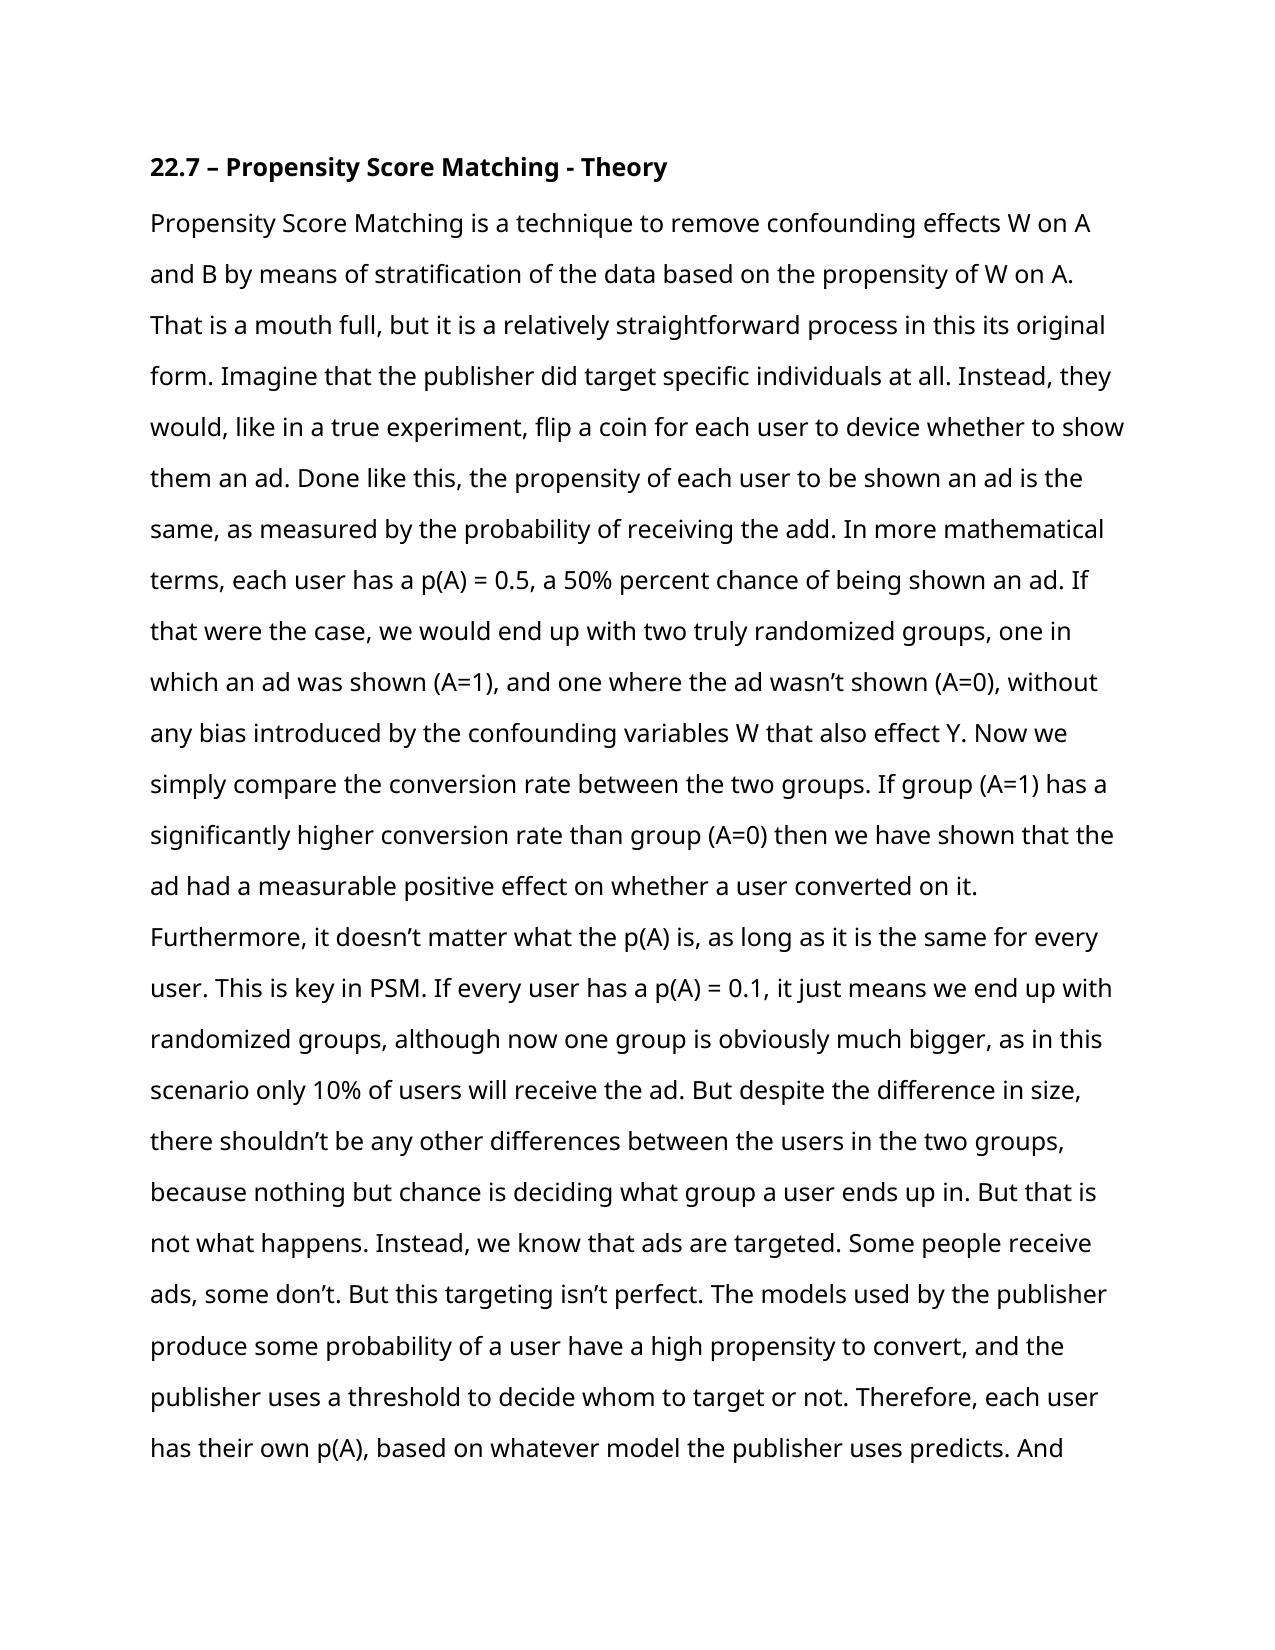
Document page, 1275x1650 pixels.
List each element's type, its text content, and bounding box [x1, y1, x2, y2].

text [150, 205, 1125, 1464]
subtitle 22.7 – Propensity Score Matching - Theory [150, 150, 1125, 184]
